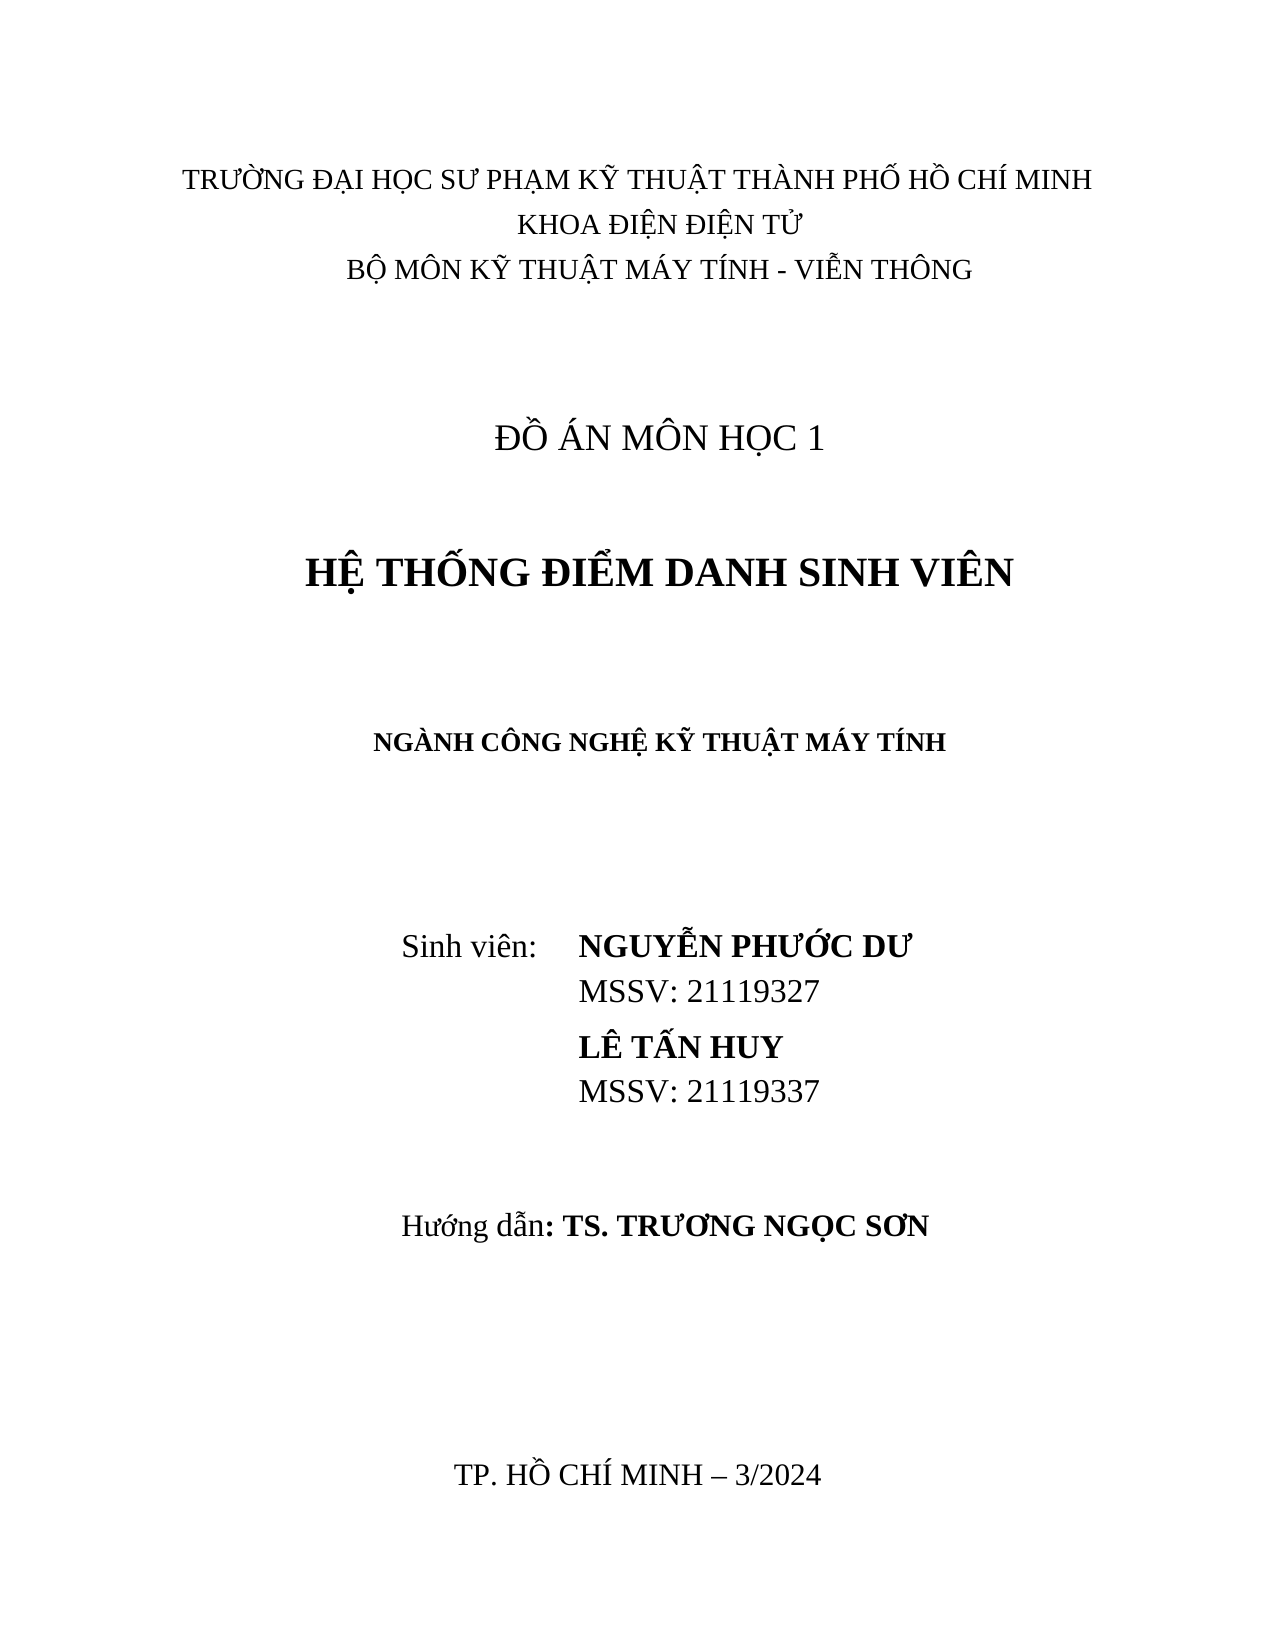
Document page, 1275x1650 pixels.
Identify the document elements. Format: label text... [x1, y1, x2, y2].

text KHOA ĐIỆN ĐIỆN TỬ [150, 207, 1125, 241]
text LÊ TẤN HUY [150, 1027, 1125, 1066]
text BỘ MÔN KỸ THUẬT MÁY TÍNH - VIỄN THÔNG [150, 252, 1125, 286]
text Hướng dẫn: TS. TRƯƠNG NGỌC SƠN [150, 1206, 1125, 1244]
text TRƯỜNG ĐẠI HỌC SƯ PHẠM KỸ THUẬT THÀNH PHỐ HỒ CHÍ MINH [150, 162, 1125, 196]
text HỆ THỐNG ĐIỂM DANH SINH VIÊN [150, 547, 1125, 595]
text TP. HỒ CHÍ MINH – 3/2024 [150, 1456, 1125, 1492]
text NGÀNH CÔNG NGHỆ KỸ THUẬT MÁY TÍNH [150, 726, 1125, 757]
text ĐỒ ÁN MÔN HỌC 1 [150, 415, 1125, 458]
text MSSV: 21119337 [150, 1071, 1125, 1110]
text MSSV: 21119327 [150, 971, 1125, 1009]
text Sinh viên: NGUYỄN PHƯỚC DƯ [150, 927, 1125, 965]
